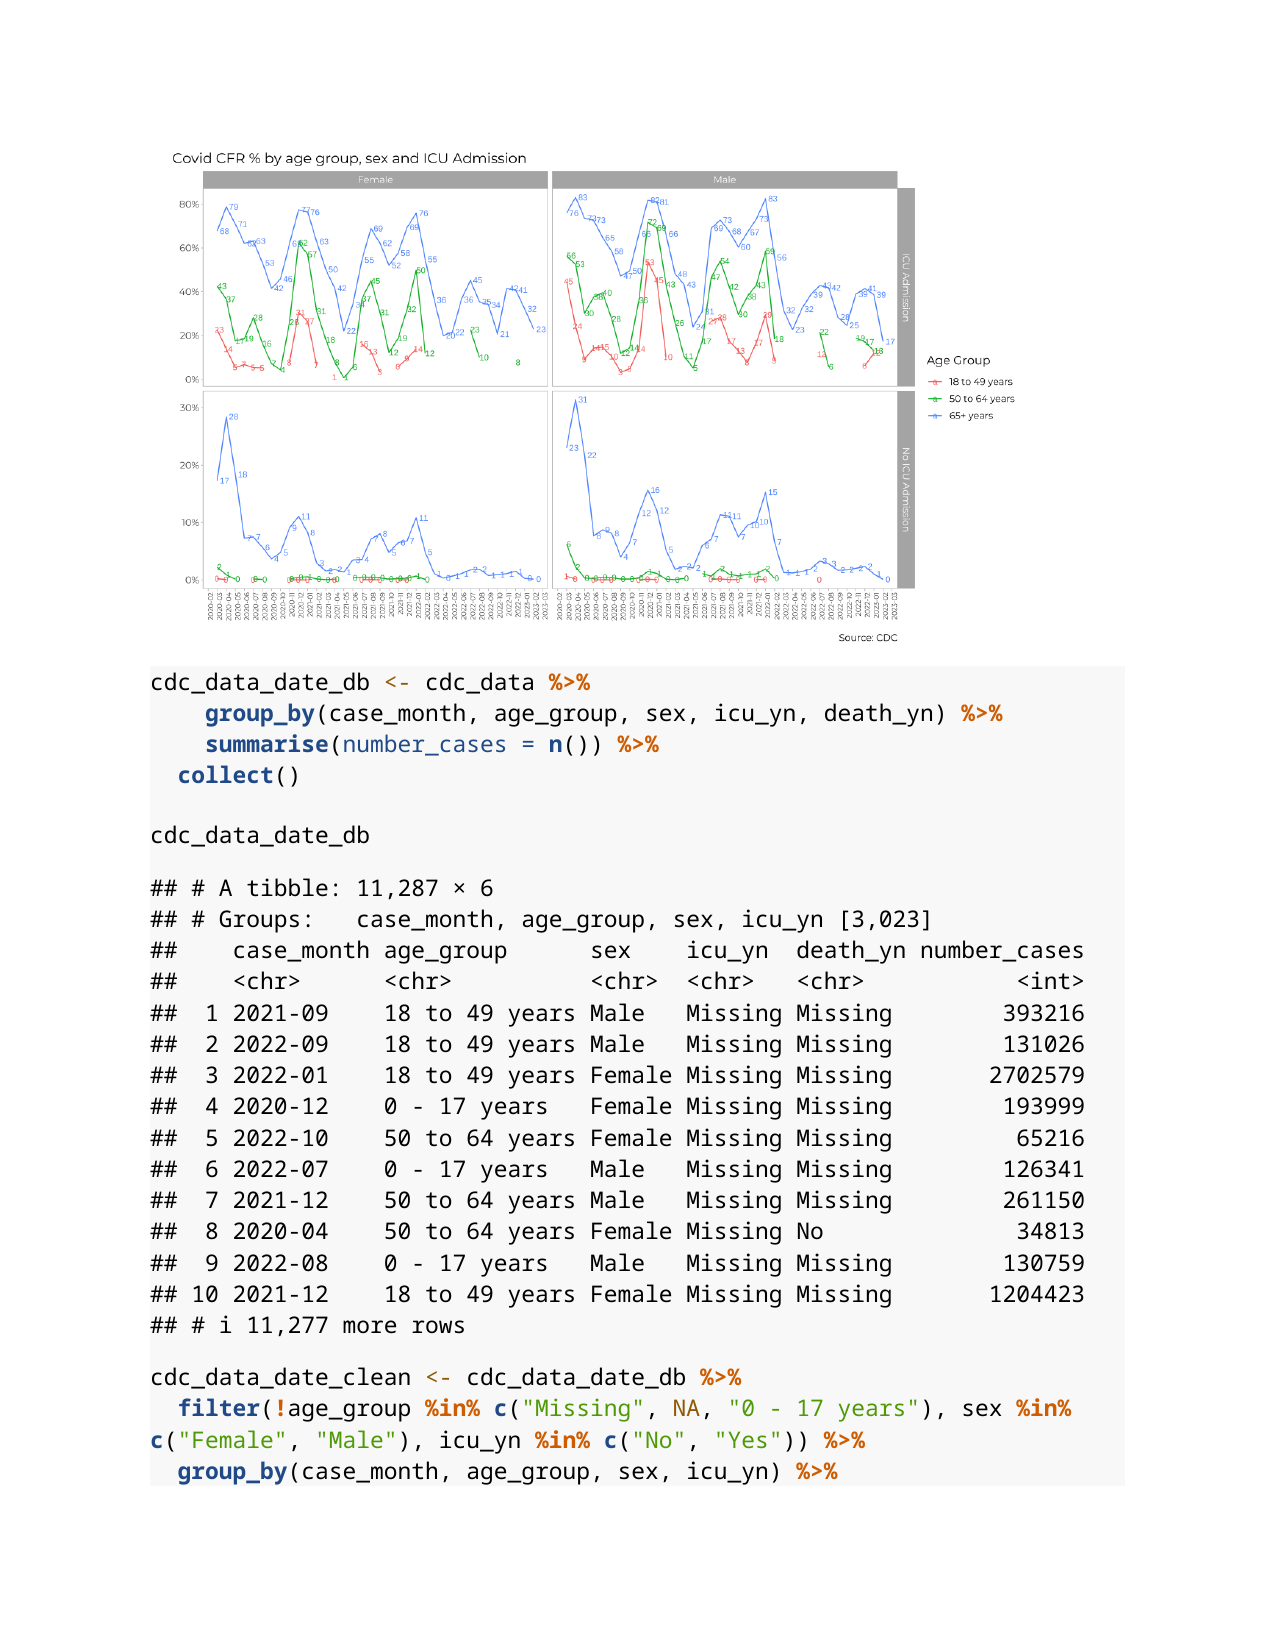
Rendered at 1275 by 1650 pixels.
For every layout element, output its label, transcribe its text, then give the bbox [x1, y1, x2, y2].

text cdc_data_date_db <- cdc_data %>% group_by(case_month, age_group, sex, icu_yn, death_yn) %>% summarise(number_cases = n()) %>% collect() cdc_data_date_db [150, 666, 1125, 851]
text ## # A tibble: 11,287 × 6 ## # Groups: case_month, age_group, sex, icu_yn [3,023] ## case_month age_group sex icu_yn death_yn number_cases ## <chr> <chr> <chr> <chr> <chr> <int> ## 1 2021-09 18 to 49 years Male Missing Missing 393216 ## 2 2022-09 18 to 49 years Male Missing Missing 131026 ## 3 2022-01 18 to 49 years Female Missing Missing 2702579 ## 4 2020-12 0 - 17 years Female Missing Missing 193999 ## 5 2022-10 50 to 64 years Female Missing Missing 65216 ## 6 2022-07 0 - 17 years Male Missing Missing 126341 ## 7 2021-12 50 to 64 years Male Missing Missing 261150 ## 8 2020-04 50 to 64 years Female Missing No 34813 ## 9 2022-08 0 - 17 years Male Missing Missing 130759 ## 10 2021-12 18 to 49 years Female Missing Missing 1204423 ## # ℹ 11,277 more rows [150, 872, 1125, 1340]
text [150, 1361, 1125, 1486]
picture [168, 150, 1044, 647]
